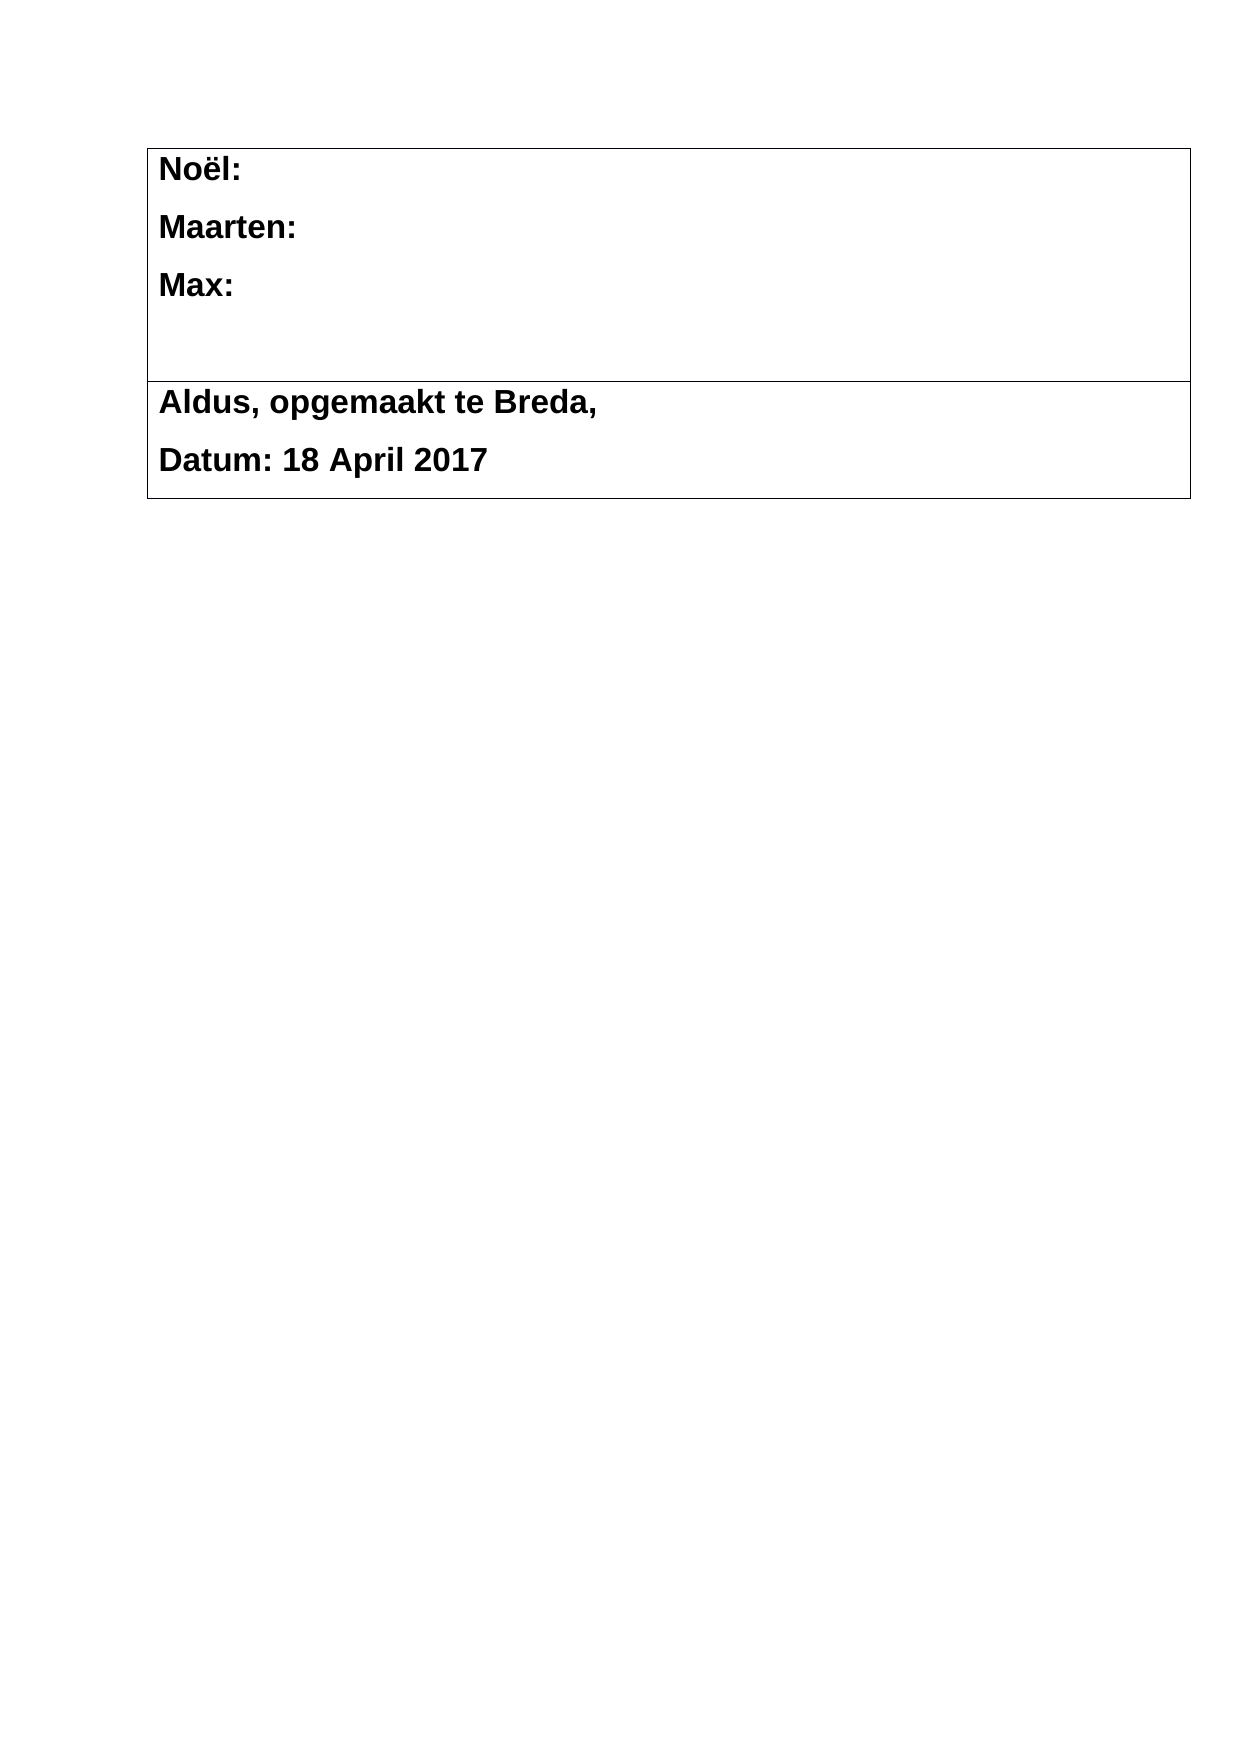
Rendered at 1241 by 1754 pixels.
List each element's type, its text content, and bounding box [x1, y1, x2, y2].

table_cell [148, 149, 1190, 381]
table_cell Aldus, opgemaakt te Breda, Datum: 18 April 2017 [148, 382, 1190, 497]
